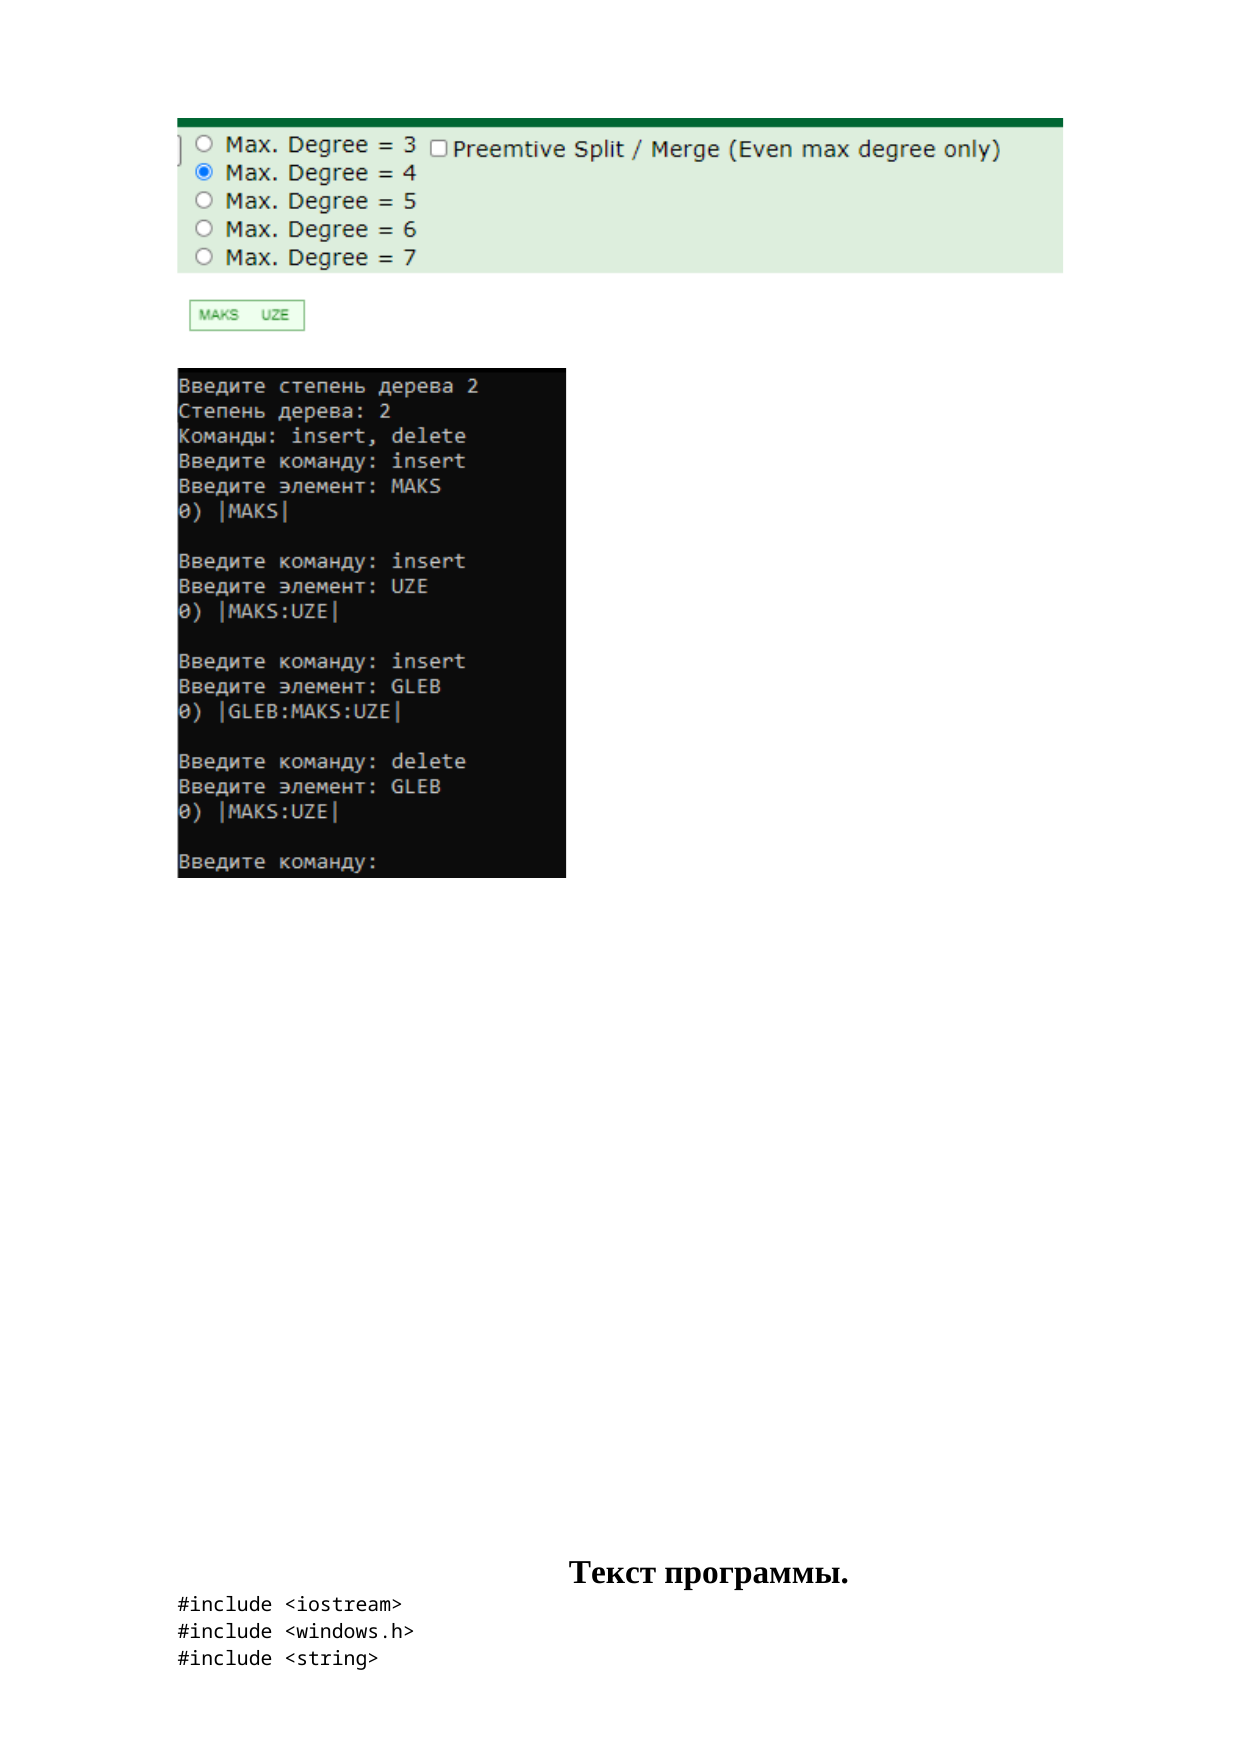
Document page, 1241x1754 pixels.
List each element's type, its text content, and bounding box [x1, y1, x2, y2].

text #include <string> [177, 1644, 1152, 1671]
text #include <iostream> [177, 1590, 1152, 1617]
subtitle Текст программы. [177, 1552, 1152, 1590]
picture [177, 118, 1064, 878]
text #include <windows.h> [177, 1617, 1152, 1644]
